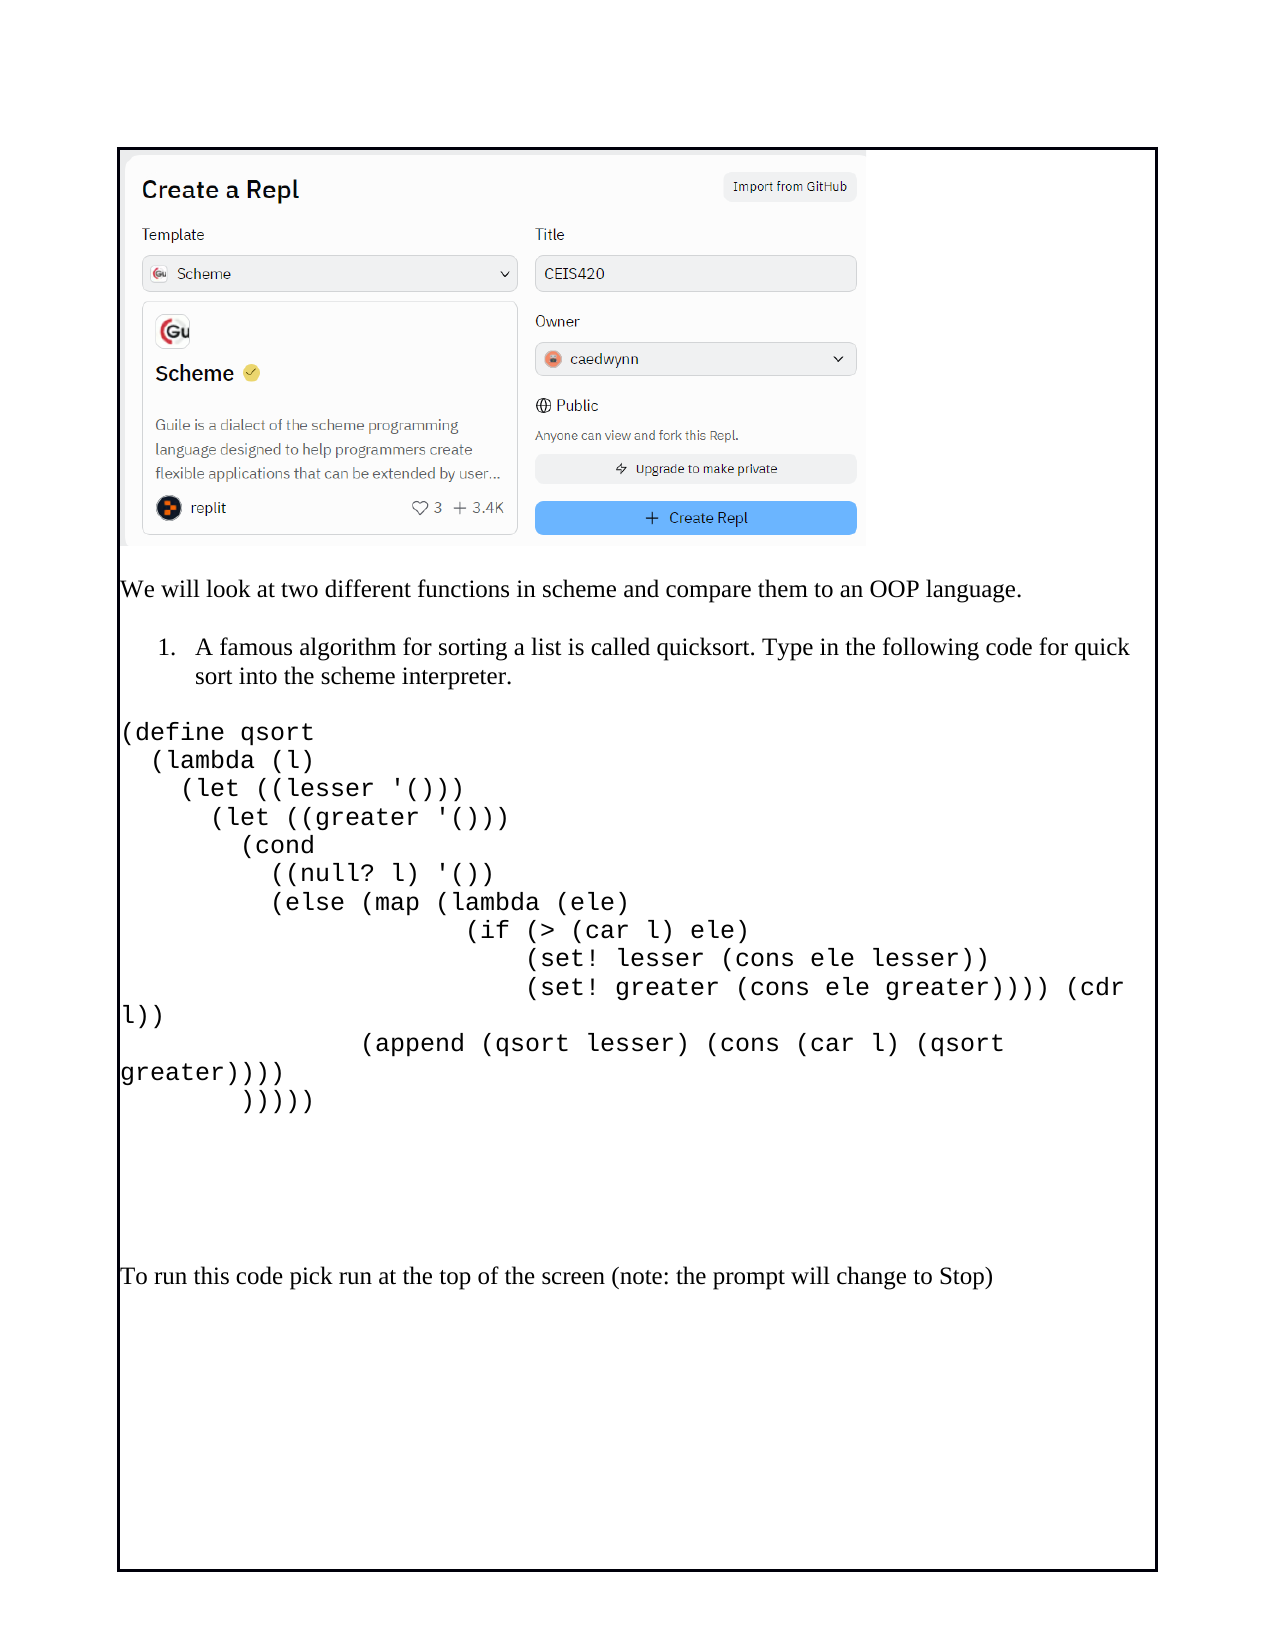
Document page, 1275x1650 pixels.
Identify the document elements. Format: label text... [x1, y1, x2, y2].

text (if (> (car l) ele) [120, 917, 1155, 946]
text We will look at two different functions in scheme and compare them to an OOP language. [120, 574, 1155, 603]
text (let ((greater '())) [120, 804, 1155, 832]
text ((null? l) '()) [120, 861, 1155, 889]
text ))))) [120, 1087, 1155, 1116]
text (lambda (l) [120, 747, 1155, 776]
text (set! greater (cons ele greater)))) (cdr l)) [120, 974, 1155, 1031]
text (let ((lesser '())) [120, 776, 1155, 804]
text (define qsort [120, 719, 1155, 747]
text (set! lesser (cons ele lesser)) [120, 946, 1155, 974]
text (cond [120, 832, 1155, 861]
text (append (qsort lesser) (cons (car l) (qsort greater)))) [120, 1031, 1155, 1087]
text To run this code pick run at the top of the screen (note: the prompt will change to Stop) [120, 1261, 1155, 1289]
text (else (map (lambda (ele) [120, 889, 1155, 917]
list A famous algorithm for sorting a list is called quicksort. Type in the following code for quick sort into the scheme interpreter. [157, 632, 1155, 690]
picture [120, 150, 867, 546]
